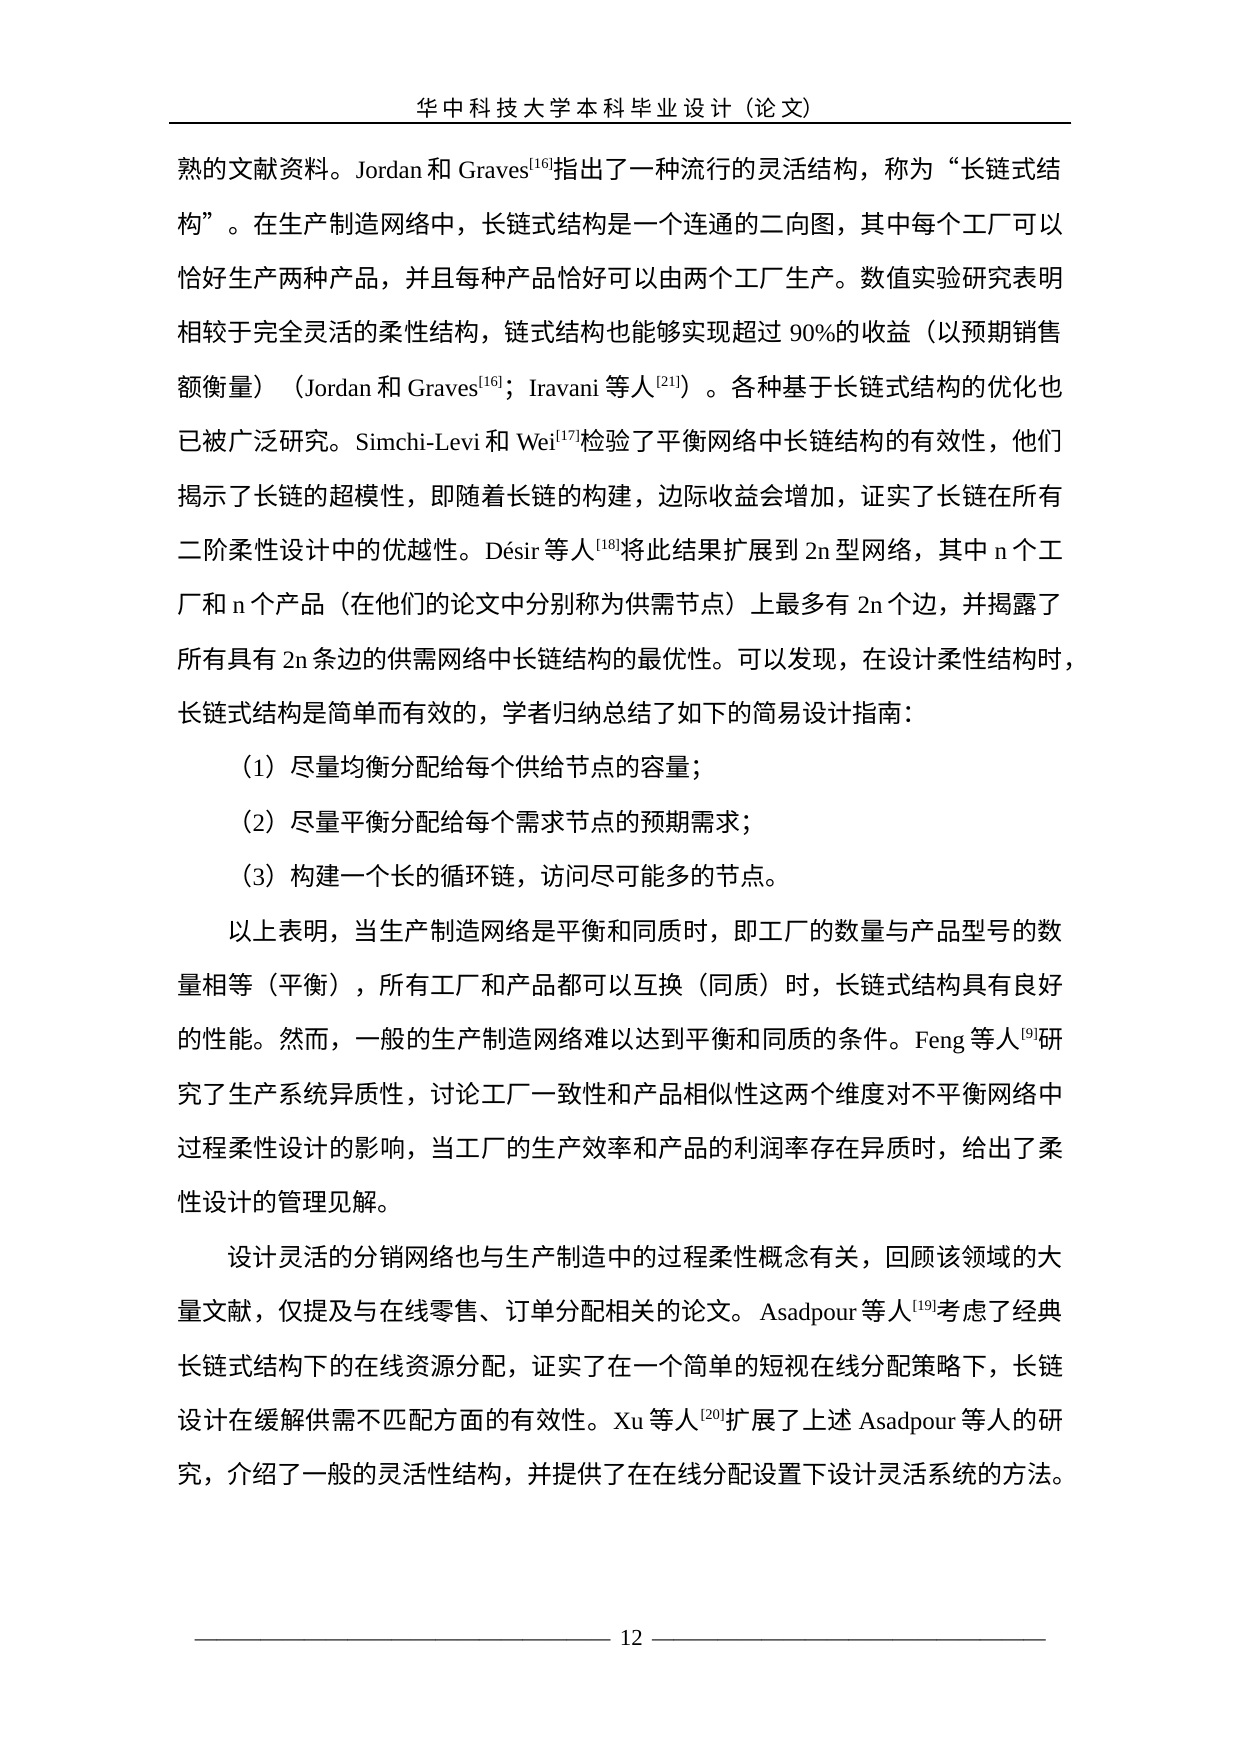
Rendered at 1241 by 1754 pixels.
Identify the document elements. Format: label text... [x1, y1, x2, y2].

text 以上表明，当生产制造网络是平衡和同质时，即工厂的数量与产品型号的数量相等（平衡），所有工厂和产品都可以互换（同质）时，长链式结构具有良好的性能。然而，一般的生产制造网络难以达到平衡和同质的条件。Feng等人[9]研究了生产系统异质性，讨论工厂一致性和产品相似性这两个维度对不平衡网络中过程柔性设计的影响，当工厂的生产效率和产品的利润率存在异质时，给出了柔性设计的管理见解。 [177, 911, 1063, 1219]
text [177, 150, 1063, 730]
text （3）构建一个长的循环链，访问尽可能多的节点。 [177, 857, 1063, 893]
text （1）尽量均衡分配给每个供给节点的容量； [177, 748, 1063, 784]
text 设计灵活的分销网络也与生产制造中的过程柔性概念有关，回顾该领域的大量文献，仅提及与在线零售、订单分配相关的论文。Asadpour等人[19]考虑了经典长链式结构下的在线资源分配，证实了在一个简单的短视在线分配策略下，长链设计在缓解供需不匹配方面的有效性。Xu等人[20]扩展了上述Asadpour等人的研究，介绍了一般的灵活性结构，并提供了在在线分配设置下设计灵活系统的方法。 [177, 1237, 1063, 1491]
text （2）尽量平衡分配给每个需求节点的预期需求； [177, 802, 1063, 838]
